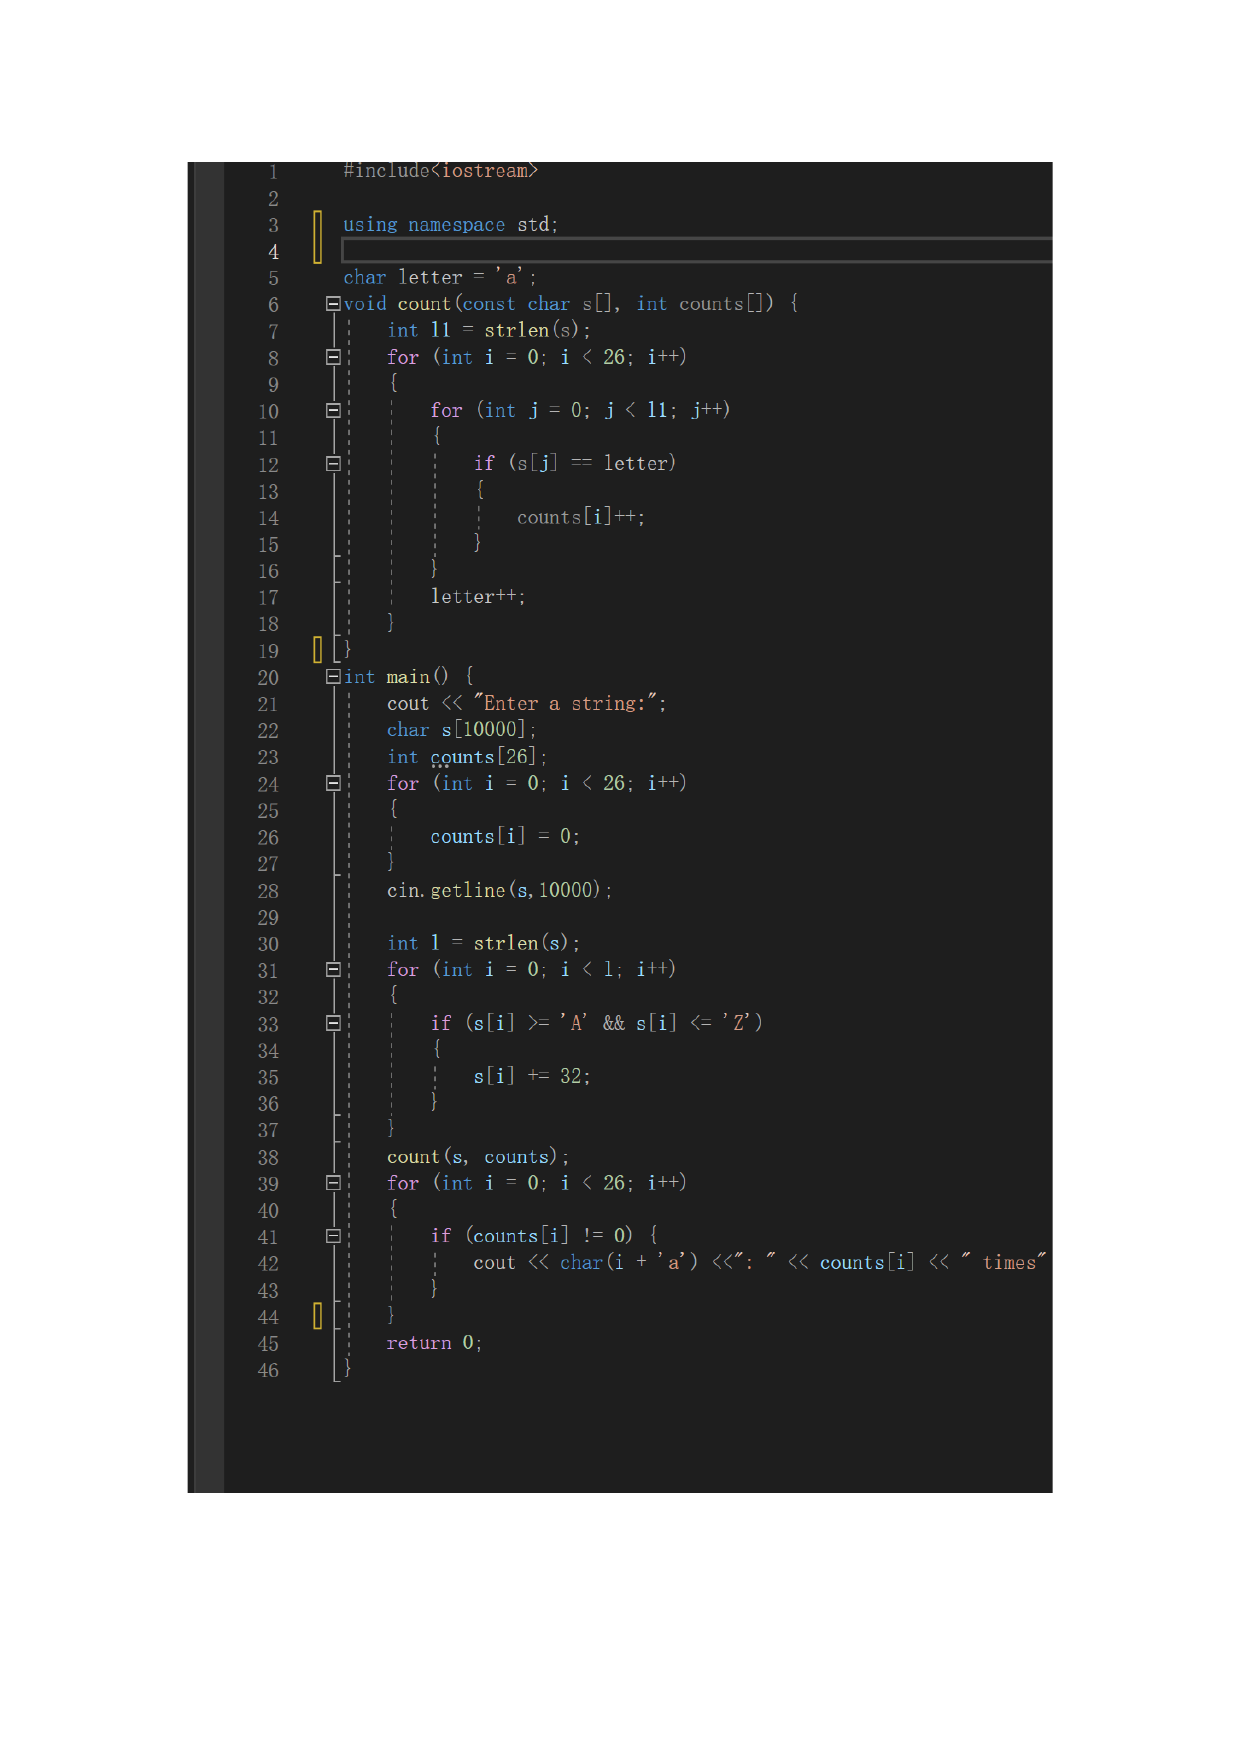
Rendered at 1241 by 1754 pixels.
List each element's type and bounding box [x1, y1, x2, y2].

picture [187, 162, 1053, 1493]
